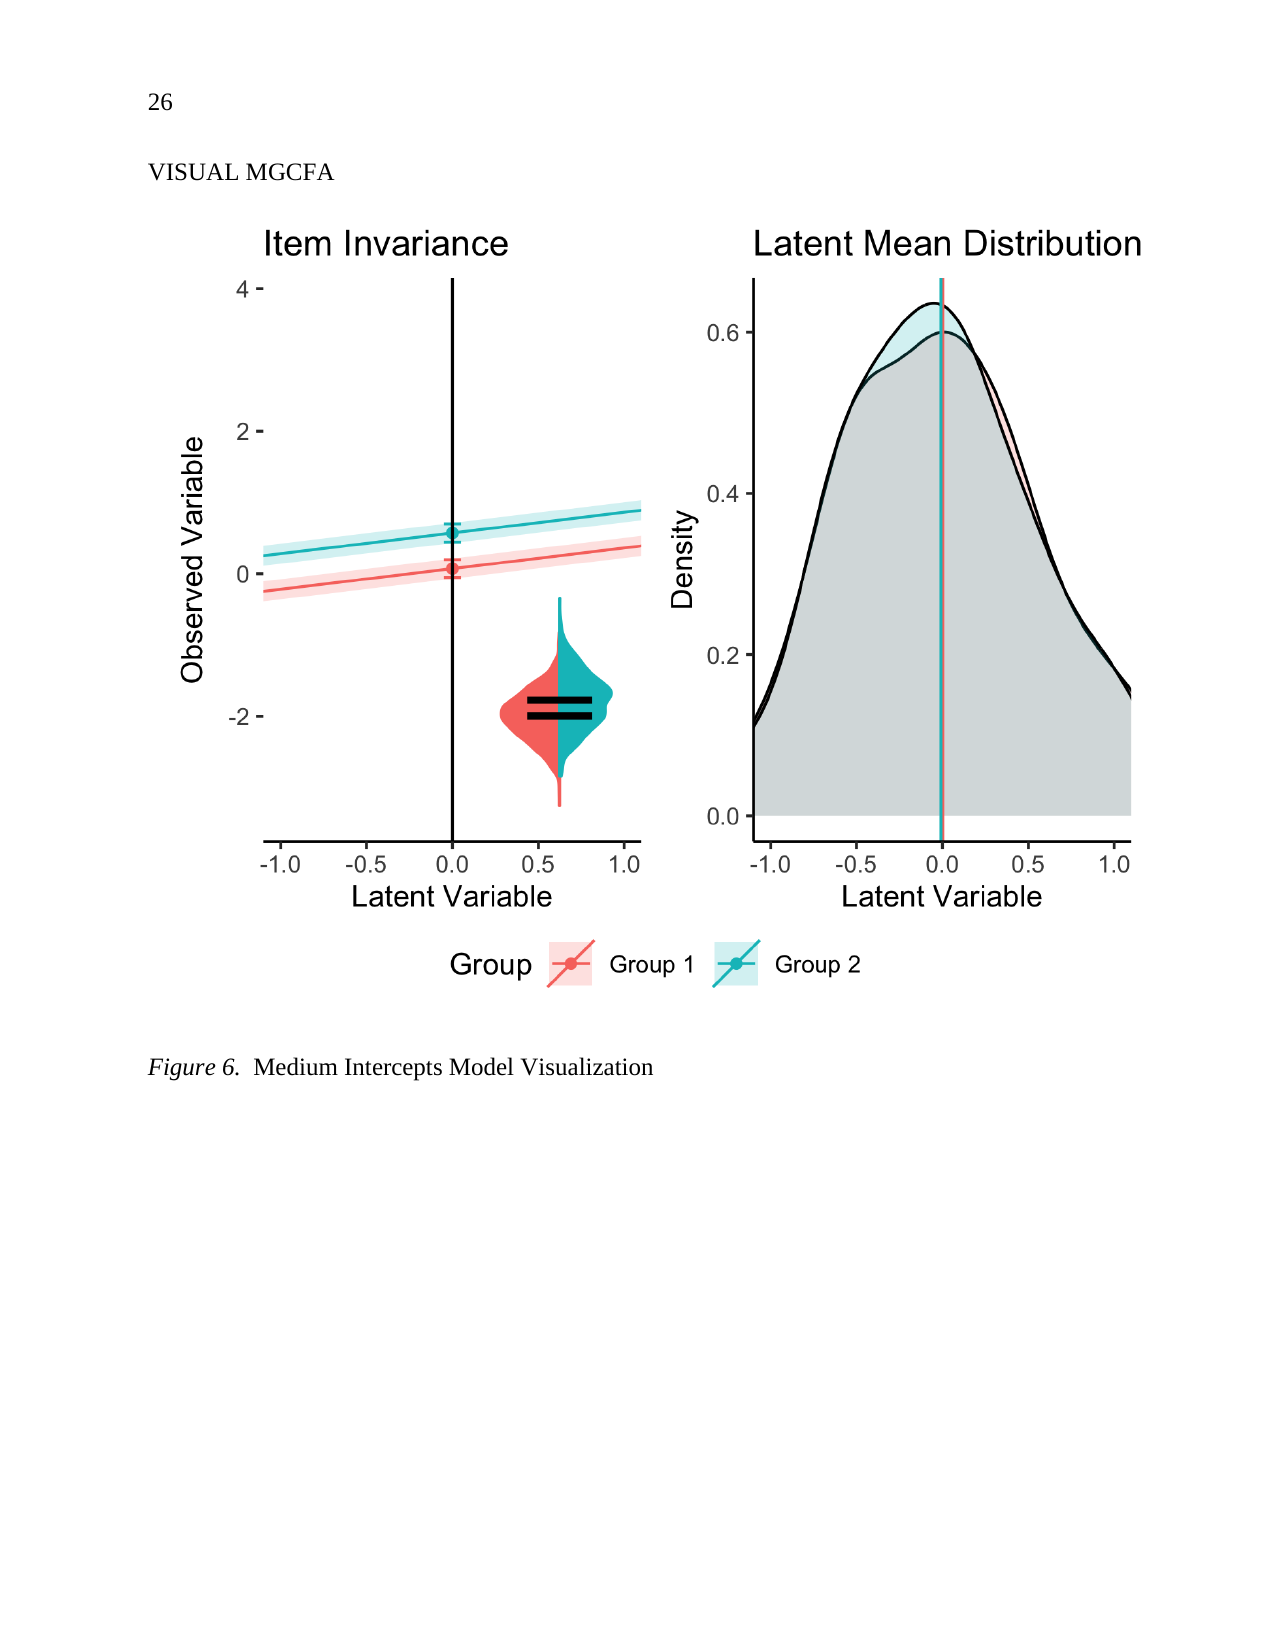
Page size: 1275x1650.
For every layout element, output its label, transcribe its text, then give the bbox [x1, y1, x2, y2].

text Figure 6. Medium Intercepts Model Visualization [148, 1052, 1127, 1081]
picture [166, 215, 1146, 999]
